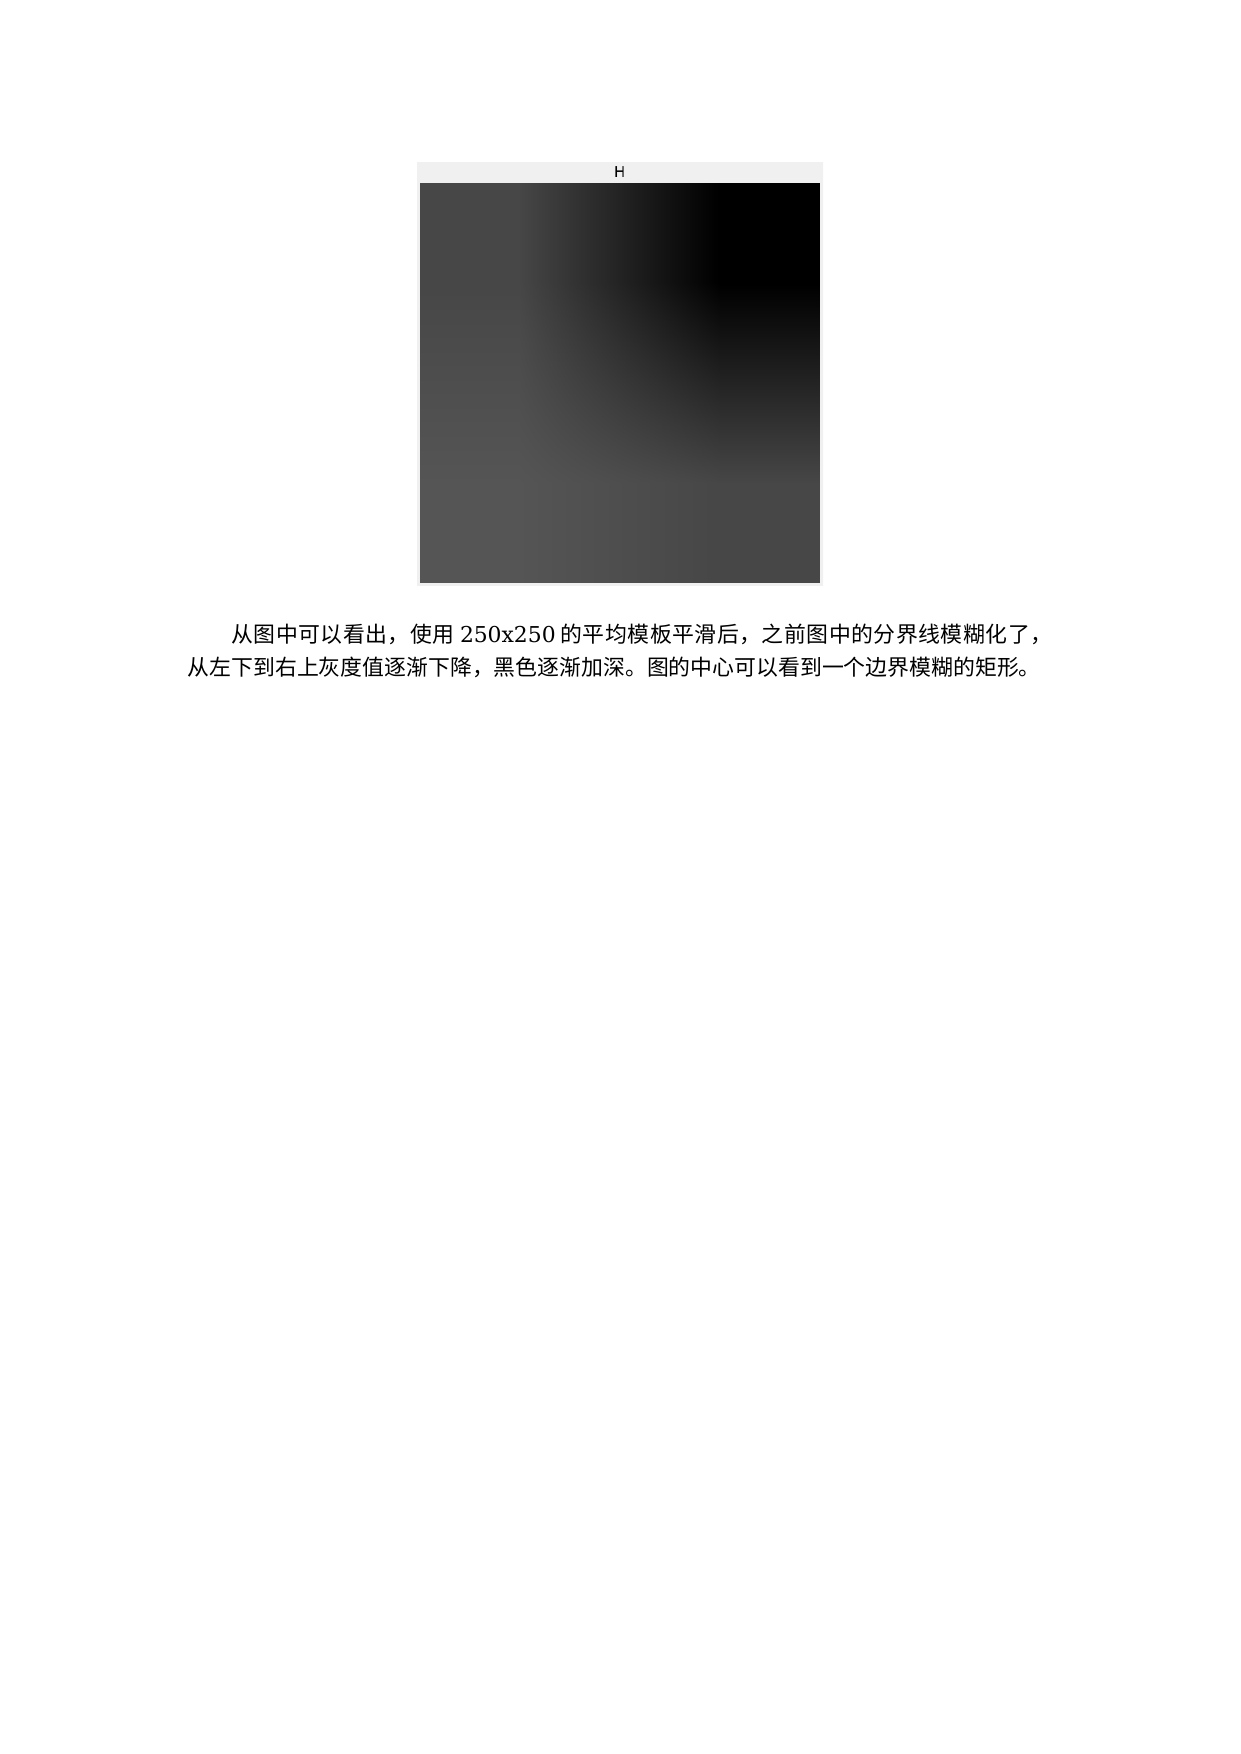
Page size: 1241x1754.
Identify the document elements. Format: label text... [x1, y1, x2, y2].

text 从图中可以看出，使用250x250的平均模板平滑后，之前图中的分界线模糊化了，从左下到右上灰度值逐渐下降，黑色逐渐加深。图的中心可以看到一个边界模糊的矩形。 [187, 617, 1053, 682]
picture [417, 162, 824, 586]
